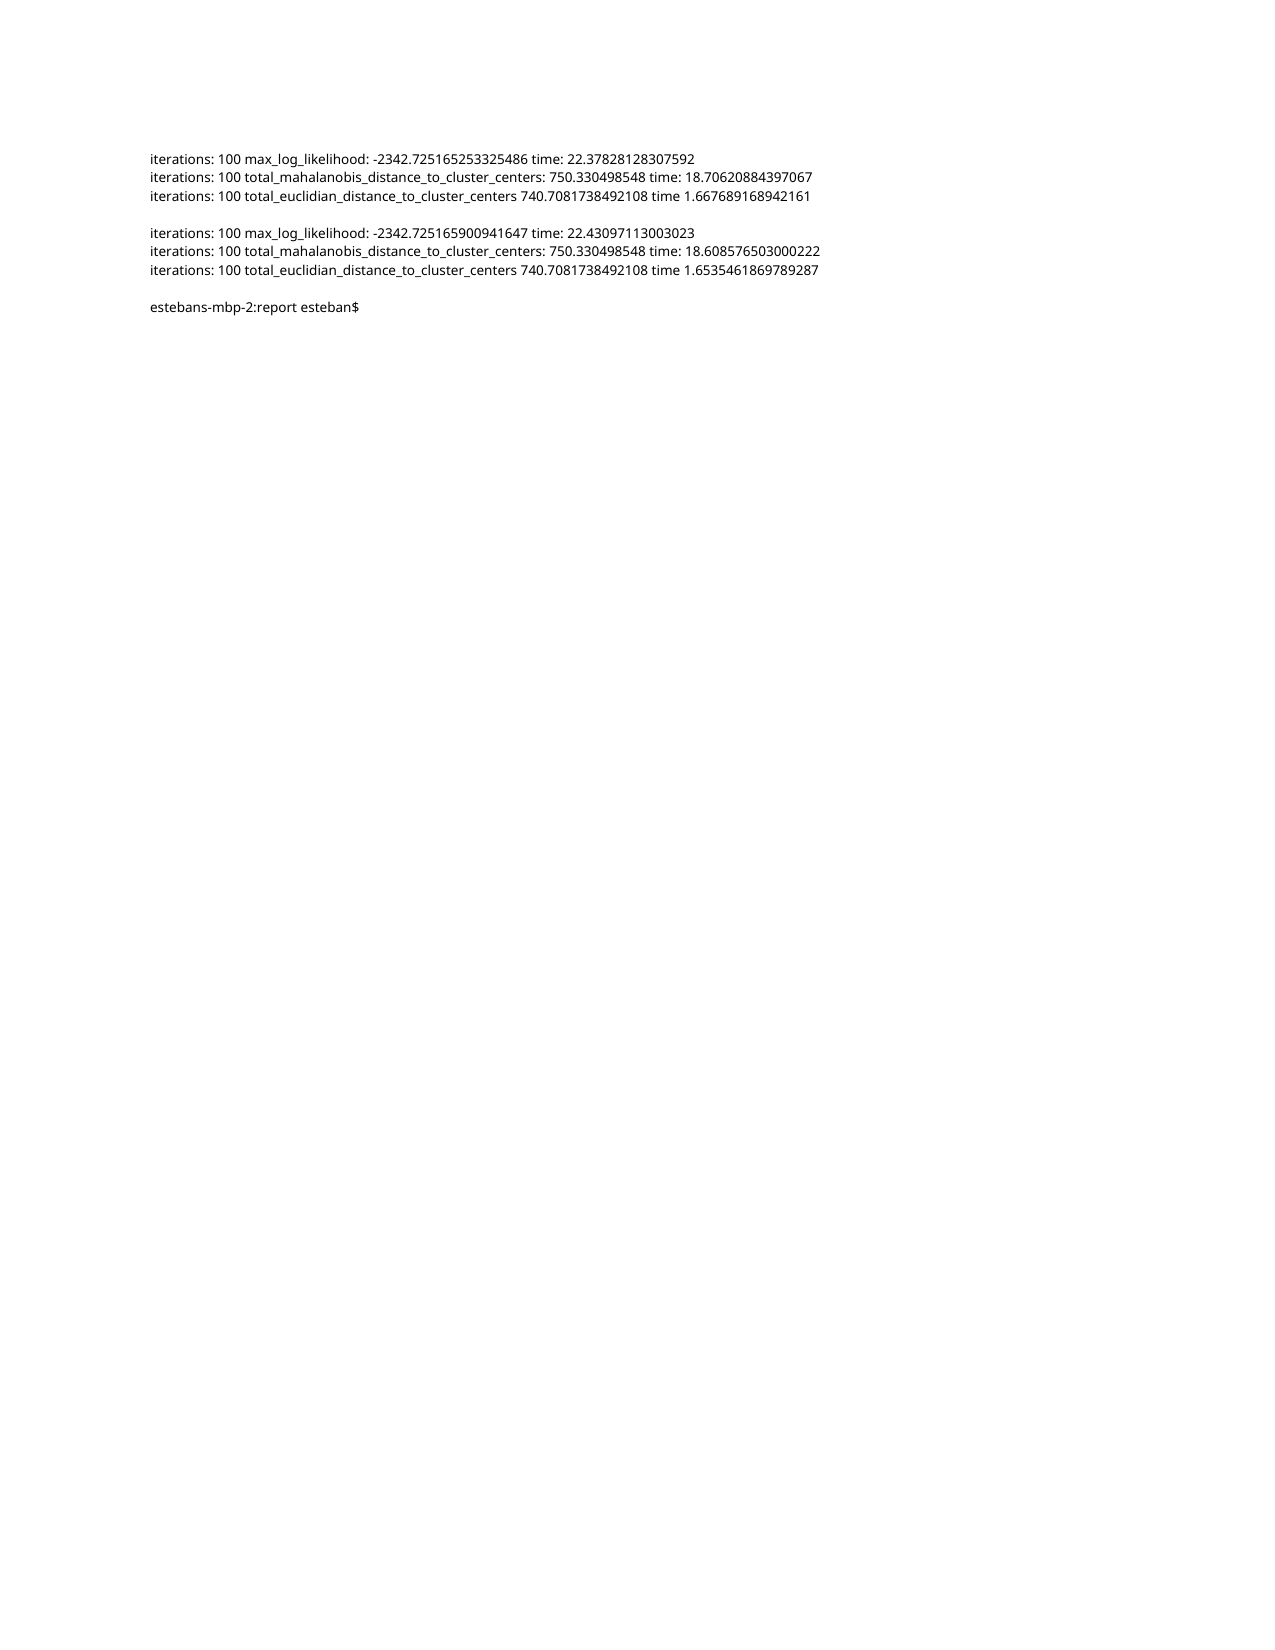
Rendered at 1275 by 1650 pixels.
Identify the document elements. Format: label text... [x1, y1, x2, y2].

text iterations: 100 total_euclidian_distance_to_cluster_centers 740.7081738492108 time 1.667689168942161 [150, 187, 1125, 205]
text iterations: 100 total_mahalanobis_distance_to_cluster_centers: 750.330498548 time: 18.70620884397067 [150, 168, 1125, 187]
text iterations: 100 total_mahalanobis_distance_to_cluster_centers: 750.330498548 time: 18.608576503000222 [150, 242, 1125, 261]
text iterations: 100 total_euclidian_distance_to_cluster_centers 740.7081738492108 time 1.6535461869789287 [150, 261, 1125, 279]
text iterations: 100 max_log_likelihood: -2342.725165900941647 time: 22.43097113003023 [150, 224, 1125, 242]
text estebans-mbp-2:report esteban$ [150, 297, 1125, 316]
text iterations: 100 max_log_likelihood: -2342.725165253325486 time: 22.37828128307592 [150, 150, 1125, 168]
